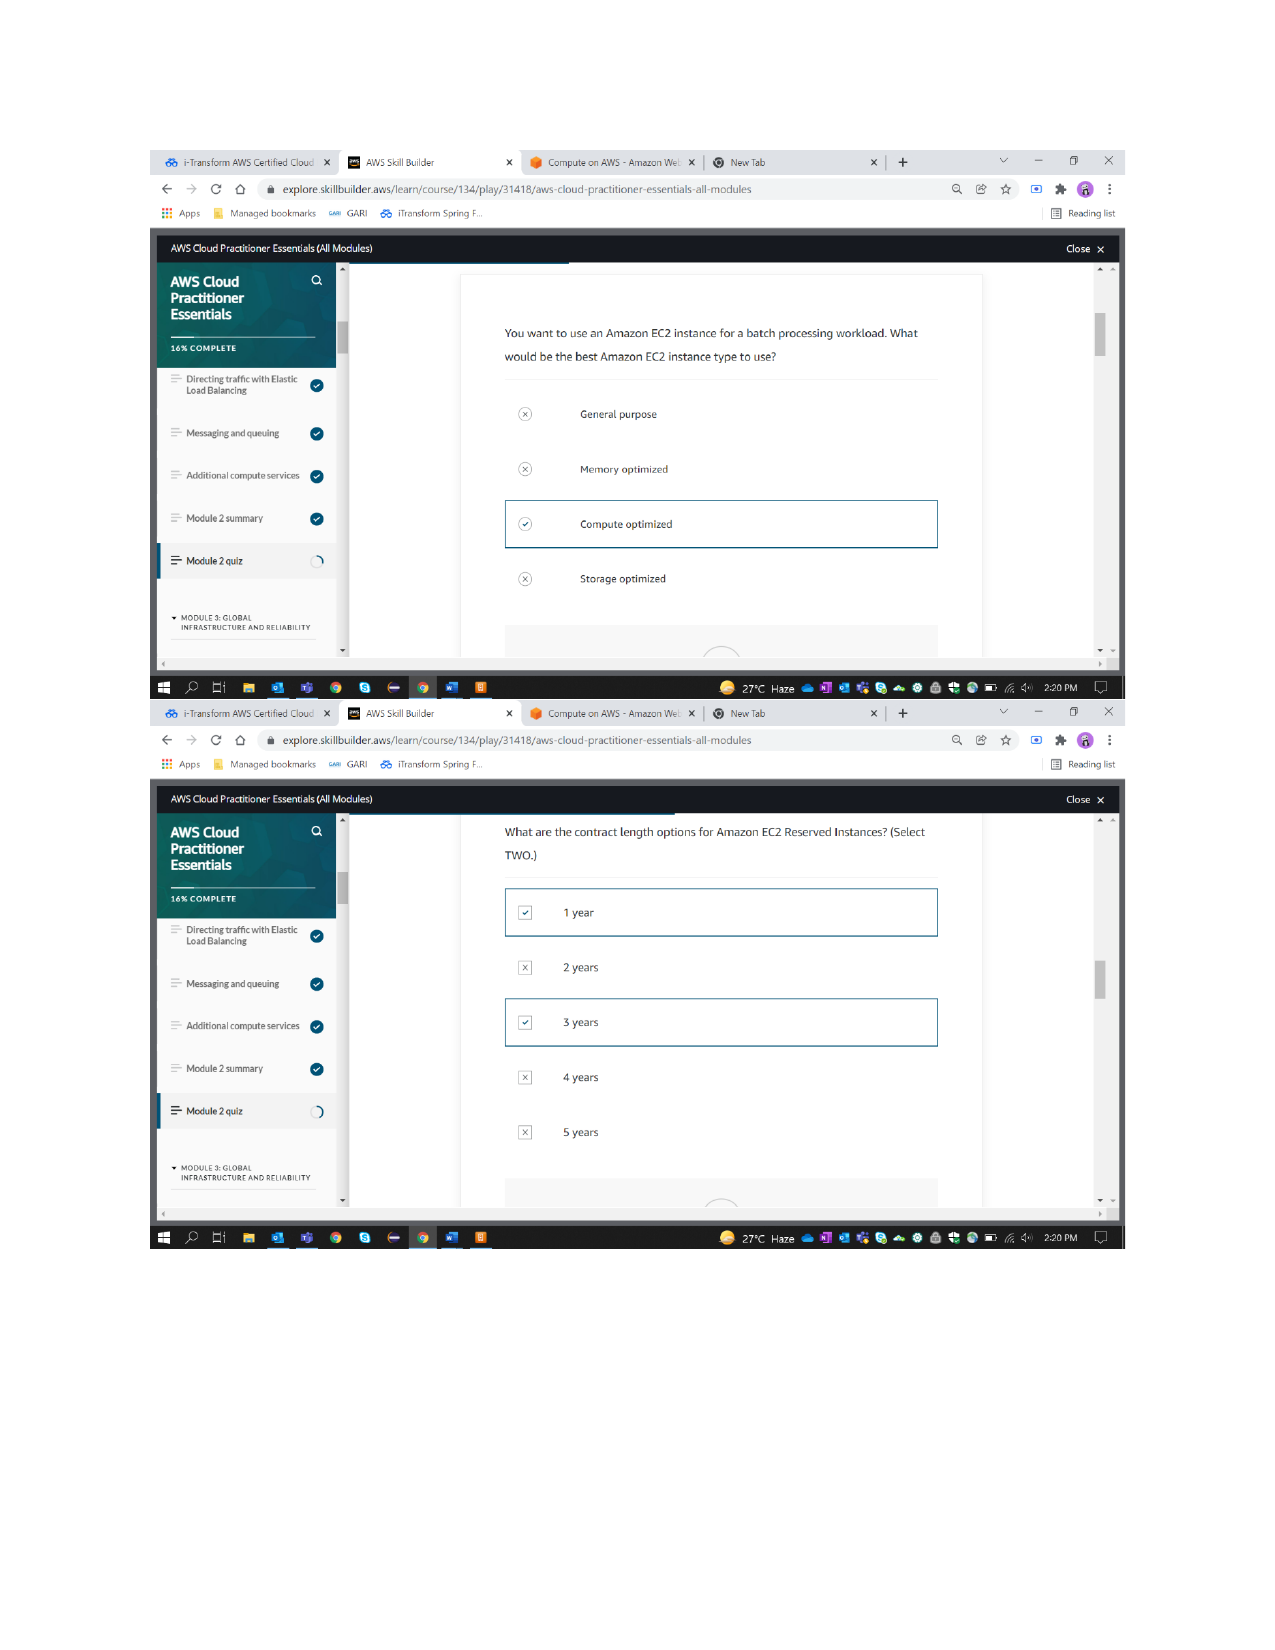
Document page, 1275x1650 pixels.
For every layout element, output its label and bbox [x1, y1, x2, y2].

picture [150, 150, 1125, 699]
picture [150, 700, 1125, 1249]
